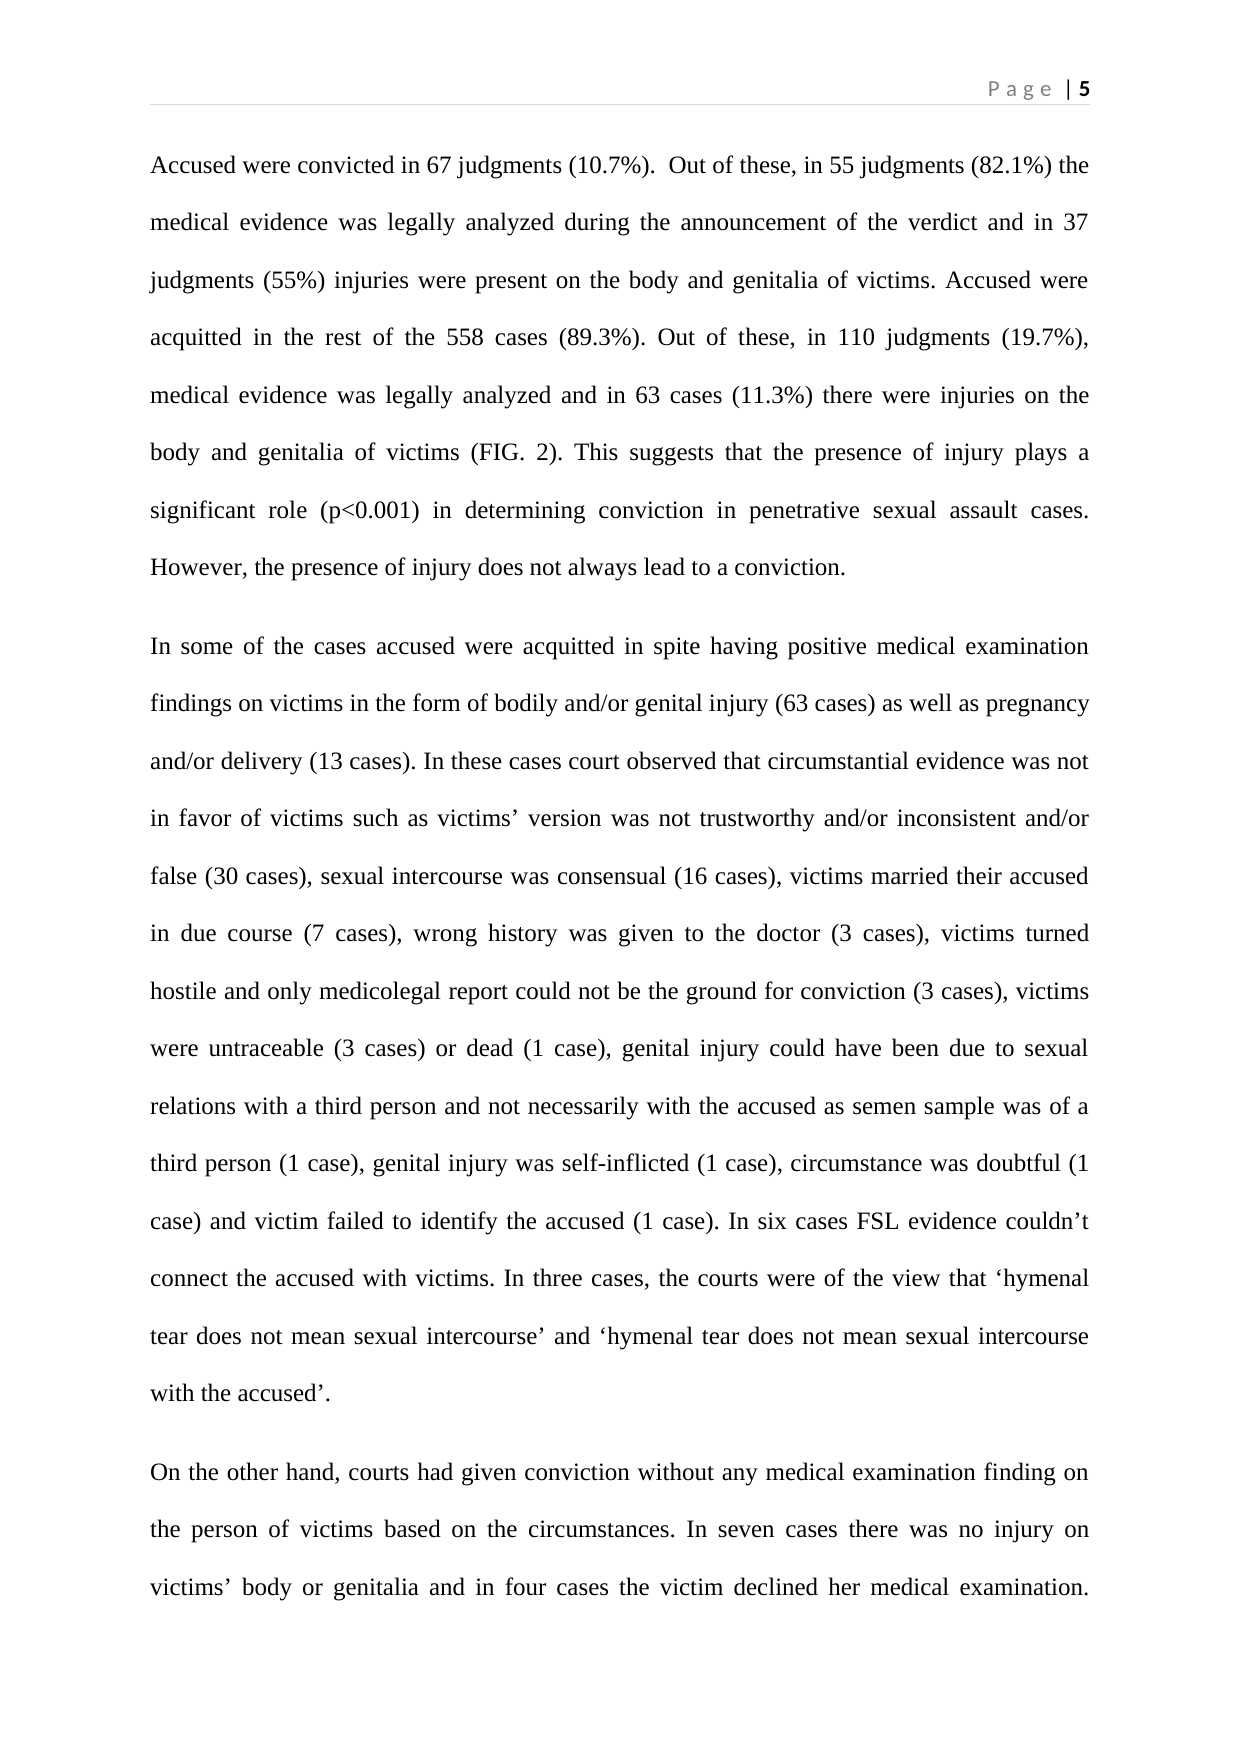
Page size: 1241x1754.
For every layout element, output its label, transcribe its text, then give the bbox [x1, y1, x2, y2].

text In some of the cases accused were acquitted in spite having positive medical examination findings on victims in the form of bodily and/or genital injury (63 cases) as well as pregnancy and/or delivery (13 cases). In these cases court observed that circumstantial evidence was not in favor of victims such as victims’ version was not trustworthy and/or inconsistent and/or false (30 cases), sexual intercourse was consensual (16 cases), victims married their accused in due course (7 cases), wrong history was given to the doctor (3 cases), victims turned hostile and only medicolegal report could not be the ground for conviction (3 cases), victims were untraceable (3 cases) or dead (1 case), genital injury could have been due to sexual relations with a third person and not necessarily with the accused as semen sample was of a third person (1 case), genital injury was self-inflicted (1 case), circumstance was doubtful (1 case) and victim failed to identify the accused (1 case). In six cases FSL evidence couldn’t connect the accused with victims. In three cases, the courts were of the view that ‘hymenal tear does not mean sexual intercourse’ and ‘hymenal tear does not mean sexual intercourse with the accused’. [150, 631, 1090, 1407]
text Accused were convicted in 67 judgments (10.7%). Out of these, in 55 judgments (82.1%) the medical evidence was legally analyzed during the announcement of the verdict and in 37 judgments (55%) injuries were present on the body and genitalia of victims. Accused were acquitted in the rest of the 558 cases (89.3%). Out of these, in 110 judgments (19.7%), medical evidence was legally analyzed and in 63 cases (11.3%) there were injuries on the body and genitalia of victims (FIG. 2). This suggests that the presence of injury plays a significant role (p<0.001) in determining conviction in penetrative sexual assault cases. However, the presence of injury does not always lead to a conviction. [150, 150, 1090, 581]
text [150, 1457, 1090, 1600]
